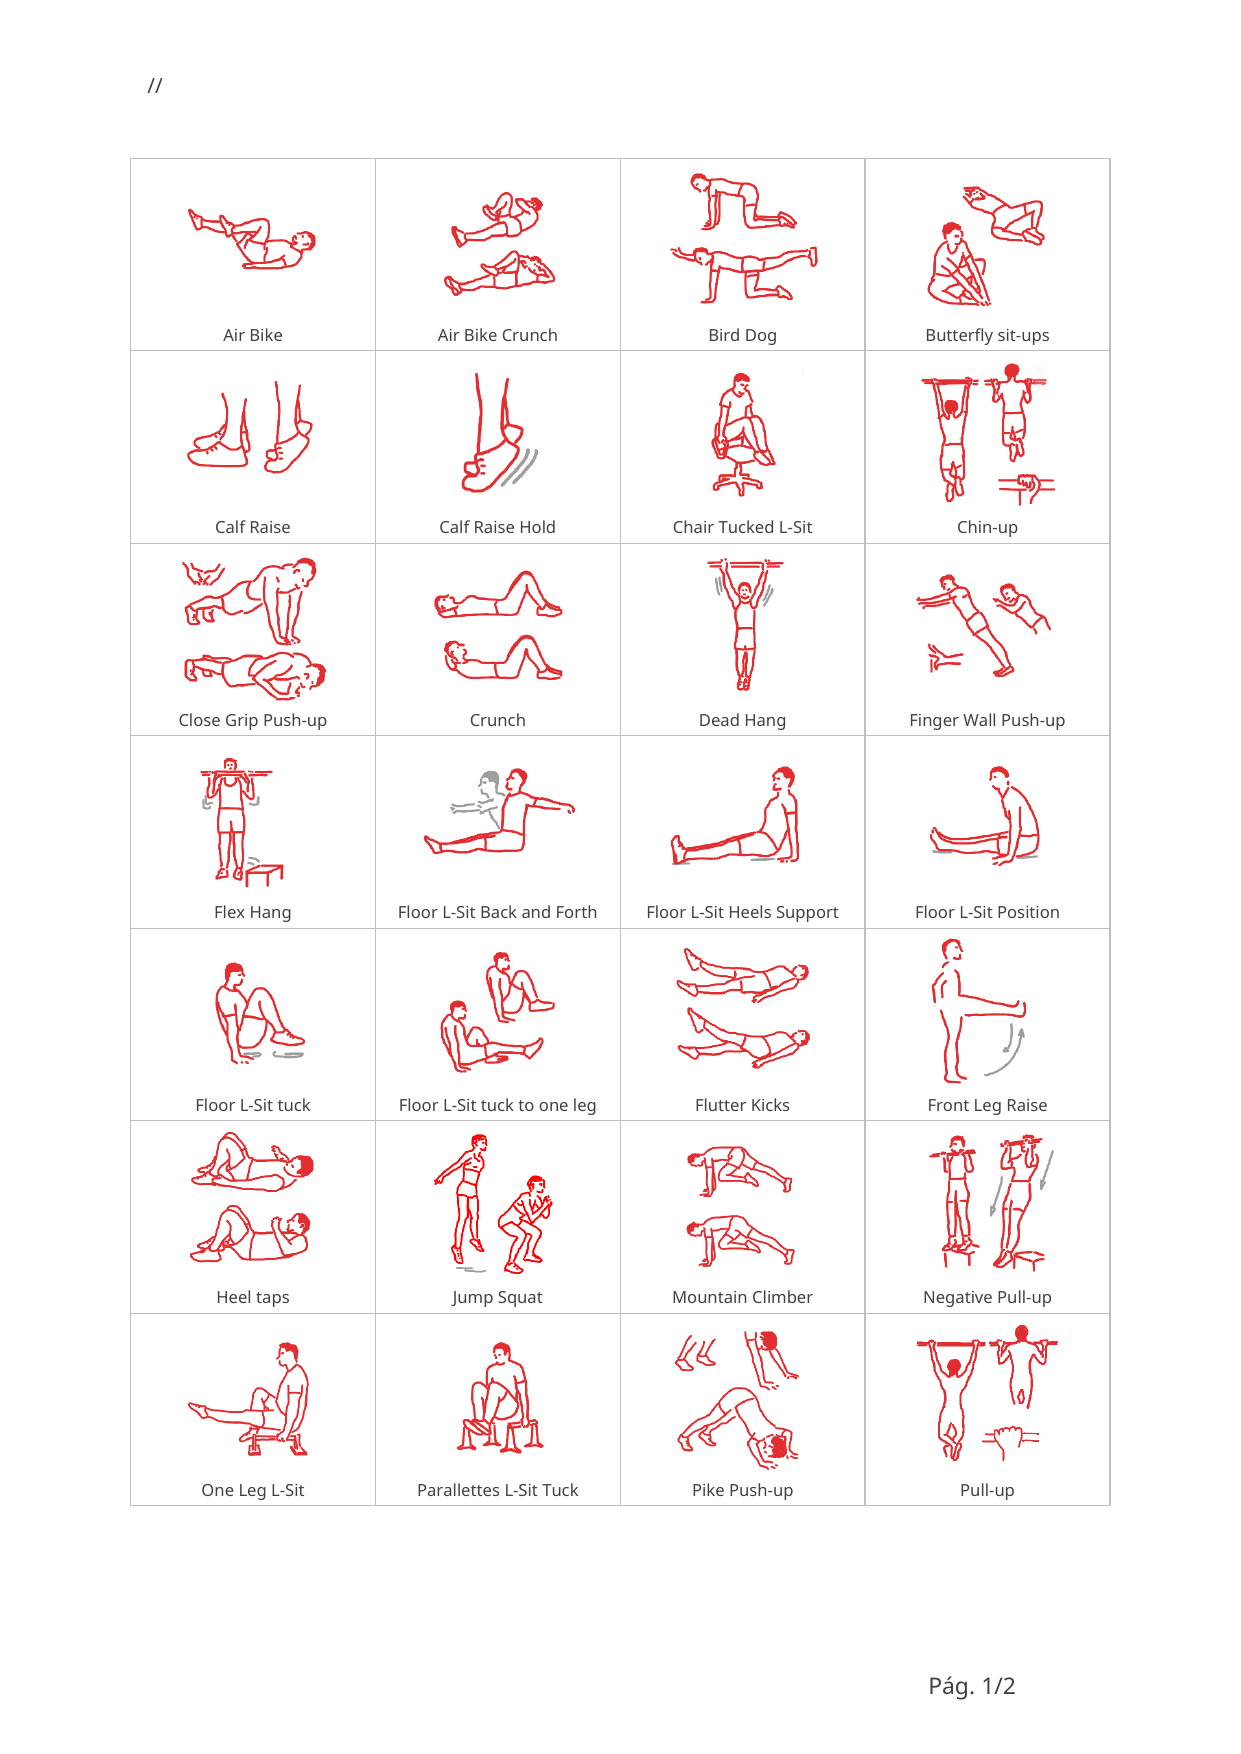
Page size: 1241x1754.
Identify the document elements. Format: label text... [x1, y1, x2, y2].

table_cell Chin-up [866, 351, 1109, 543]
picture [909, 1125, 1066, 1282]
table_cell Front Leg Raise [866, 929, 1109, 1120]
picture [419, 1318, 576, 1475]
picture [174, 1125, 331, 1282]
picture [909, 355, 1066, 512]
table_cell Close Grip Push-up [131, 544, 375, 735]
picture [909, 740, 1066, 897]
table_cell Floor L-Sit tuck [131, 929, 375, 1120]
picture [664, 1125, 821, 1282]
table_cell Floor L-Sit tuck to one leg [376, 929, 620, 1120]
table_cell Flex Hang [131, 736, 375, 928]
picture [174, 548, 331, 705]
table_cell Flutter Kicks [621, 929, 864, 1120]
table_header Butterfly sit-ups [866, 159, 1109, 350]
picture [174, 1318, 331, 1475]
table_cell Negative Pull-up [866, 1121, 1109, 1313]
picture [664, 163, 821, 320]
table_cell Mountain Climber [621, 1121, 864, 1313]
picture [174, 740, 331, 897]
table_cell Dead Hang [621, 544, 864, 735]
picture [664, 355, 821, 512]
table_header Air Bike Crunch [376, 159, 620, 350]
picture [419, 933, 576, 1090]
table_cell Floor L-Sit Position [866, 736, 1109, 928]
table_cell Chair Tucked L-Sit [621, 351, 864, 543]
picture [909, 1318, 1066, 1475]
picture [419, 1125, 576, 1282]
picture [174, 933, 331, 1090]
picture [909, 933, 1066, 1090]
picture [419, 355, 576, 512]
table_header Bird Dog [621, 159, 864, 350]
table_header Air Bike [131, 159, 375, 350]
picture [664, 548, 821, 705]
picture [419, 163, 576, 320]
picture [664, 740, 821, 897]
table_cell Parallettes L-Sit Tuck [376, 1314, 620, 1505]
picture [909, 548, 1066, 705]
table_cell Floor L-Sit Back and Forth [376, 736, 620, 928]
table_cell Pike Push-up [621, 1314, 864, 1505]
picture [174, 163, 331, 320]
picture [664, 1318, 821, 1475]
picture [664, 933, 821, 1090]
table_cell Finger Wall Push-up [866, 544, 1109, 735]
table_cell Jump Squat [376, 1121, 620, 1313]
table_cell Pull-up [866, 1314, 1109, 1505]
table_cell Calf Raise Hold [376, 351, 620, 543]
table_cell Heel taps [131, 1121, 375, 1313]
picture [419, 548, 576, 705]
picture [174, 355, 331, 512]
table_cell One Leg L-Sit [131, 1314, 375, 1505]
picture [909, 163, 1066, 320]
table_cell Crunch [376, 544, 620, 735]
picture [419, 740, 576, 897]
table_cell Calf Raise [131, 351, 375, 543]
table_cell Floor L-Sit Heels Support [621, 736, 864, 928]
